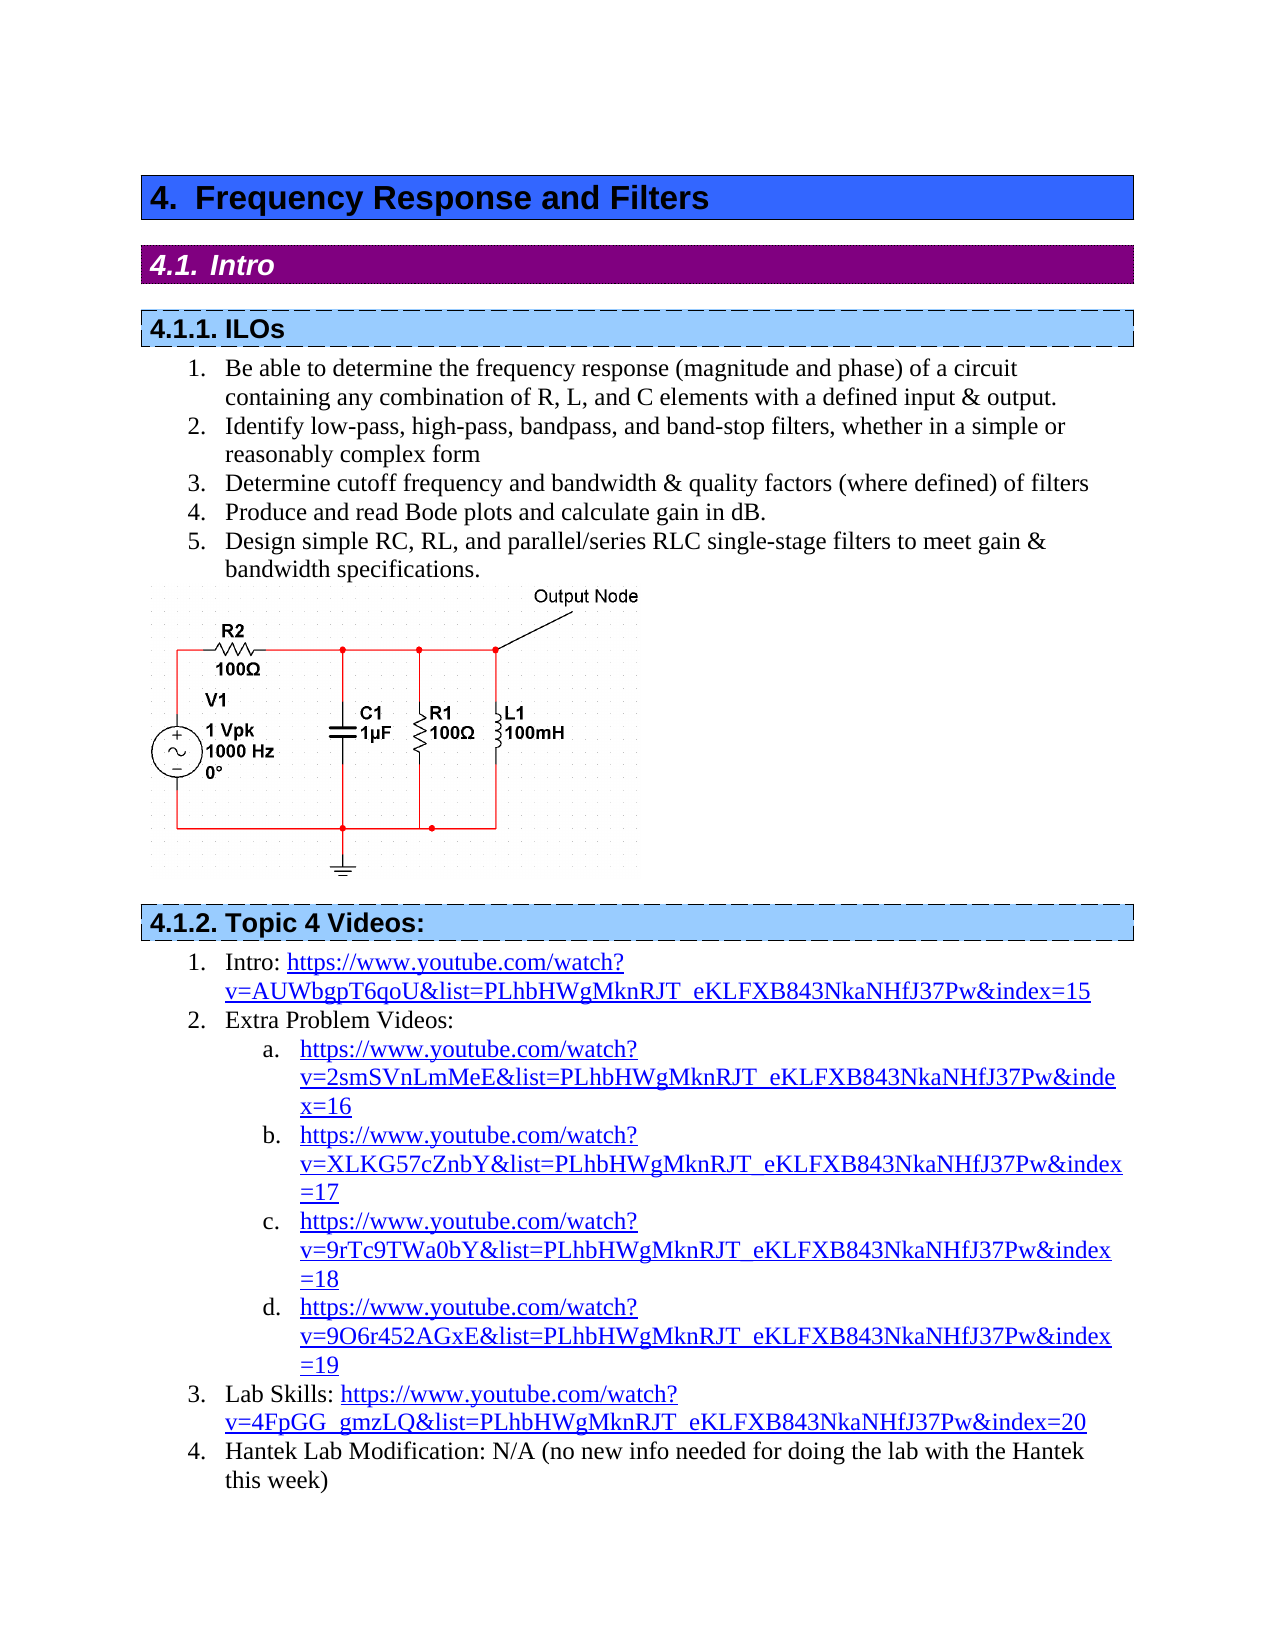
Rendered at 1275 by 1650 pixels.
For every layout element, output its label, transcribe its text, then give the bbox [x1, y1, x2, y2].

list https://www.youtube.com/watch?v=9O6r452AGxE&list=PLhbHWgMknRJT_eKLFXB843NkaNHfJ37Pw&index=19 [262, 1292, 1125, 1379]
list Determine cutoff frequency and bandwidth & quality factors (where defined) of filters [187, 468, 1125, 497]
list Design simple RC, RL, and parallel/series RLC single-stage filters to meet gain & bandwidth specifications. [187, 526, 1125, 583]
list Extra Problem Videos: [187, 1005, 1125, 1034]
subtitle Frequency Response and Filters [142, 176, 1133, 219]
list https://www.youtube.com/watch?v=XLKG57cZnbY&list=PLhbHWgMknRJT_eKLFXB843NkaNHfJ37Pw&index=17 [262, 1120, 1125, 1206]
list Produce and read Bode plots and calculate gain in dB. [187, 497, 1125, 526]
list Identify low-pass, high-pass, bandpass, and band-stop filters, whether in a simple or reasonably complex form [187, 411, 1125, 468]
list Hantek Lab Modification: N/A (no new info needed for doing the lab with the Hantek this week) [187, 1436, 1125, 1494]
list Lab Skills: https://www.youtube.com/watch?v=4FpGG_gmzLQ&list=PLhbHWgMknRJT_eKLFXB843NkaNHfJ37Pw&index=20 [187, 1379, 1125, 1436]
list https://www.youtube.com/watch?v=9rTc9TWa0bY&list=PLhbHWgMknRJT_eKLFXB843NkaNHfJ37Pw&index=18 [262, 1206, 1125, 1292]
list Intro: https://www.youtube.com/watch?v=AUWbgpT6qoU&list=PLhbHWgMknRJT_eKLFXB843NkaNHfJ37Pw&index=15 [187, 947, 1125, 1005]
list https://www.youtube.com/watch?v=2smSVnLmMeE&list=PLhbHWgMknRJT_eKLFXB843NkaNHfJ37Pw&index=16 [262, 1034, 1125, 1120]
subtitle Topic 4 Videos: [141, 904, 1134, 941]
picture [150, 583, 641, 879]
subtitle Intro [141, 245, 1134, 284]
subtitle ILOs [141, 309, 1134, 347]
list Be able to determine the frequency response (magnitude and phase) of a circuit containing any combination of R, L, and C elements with a defined input & output. [187, 353, 1125, 411]
